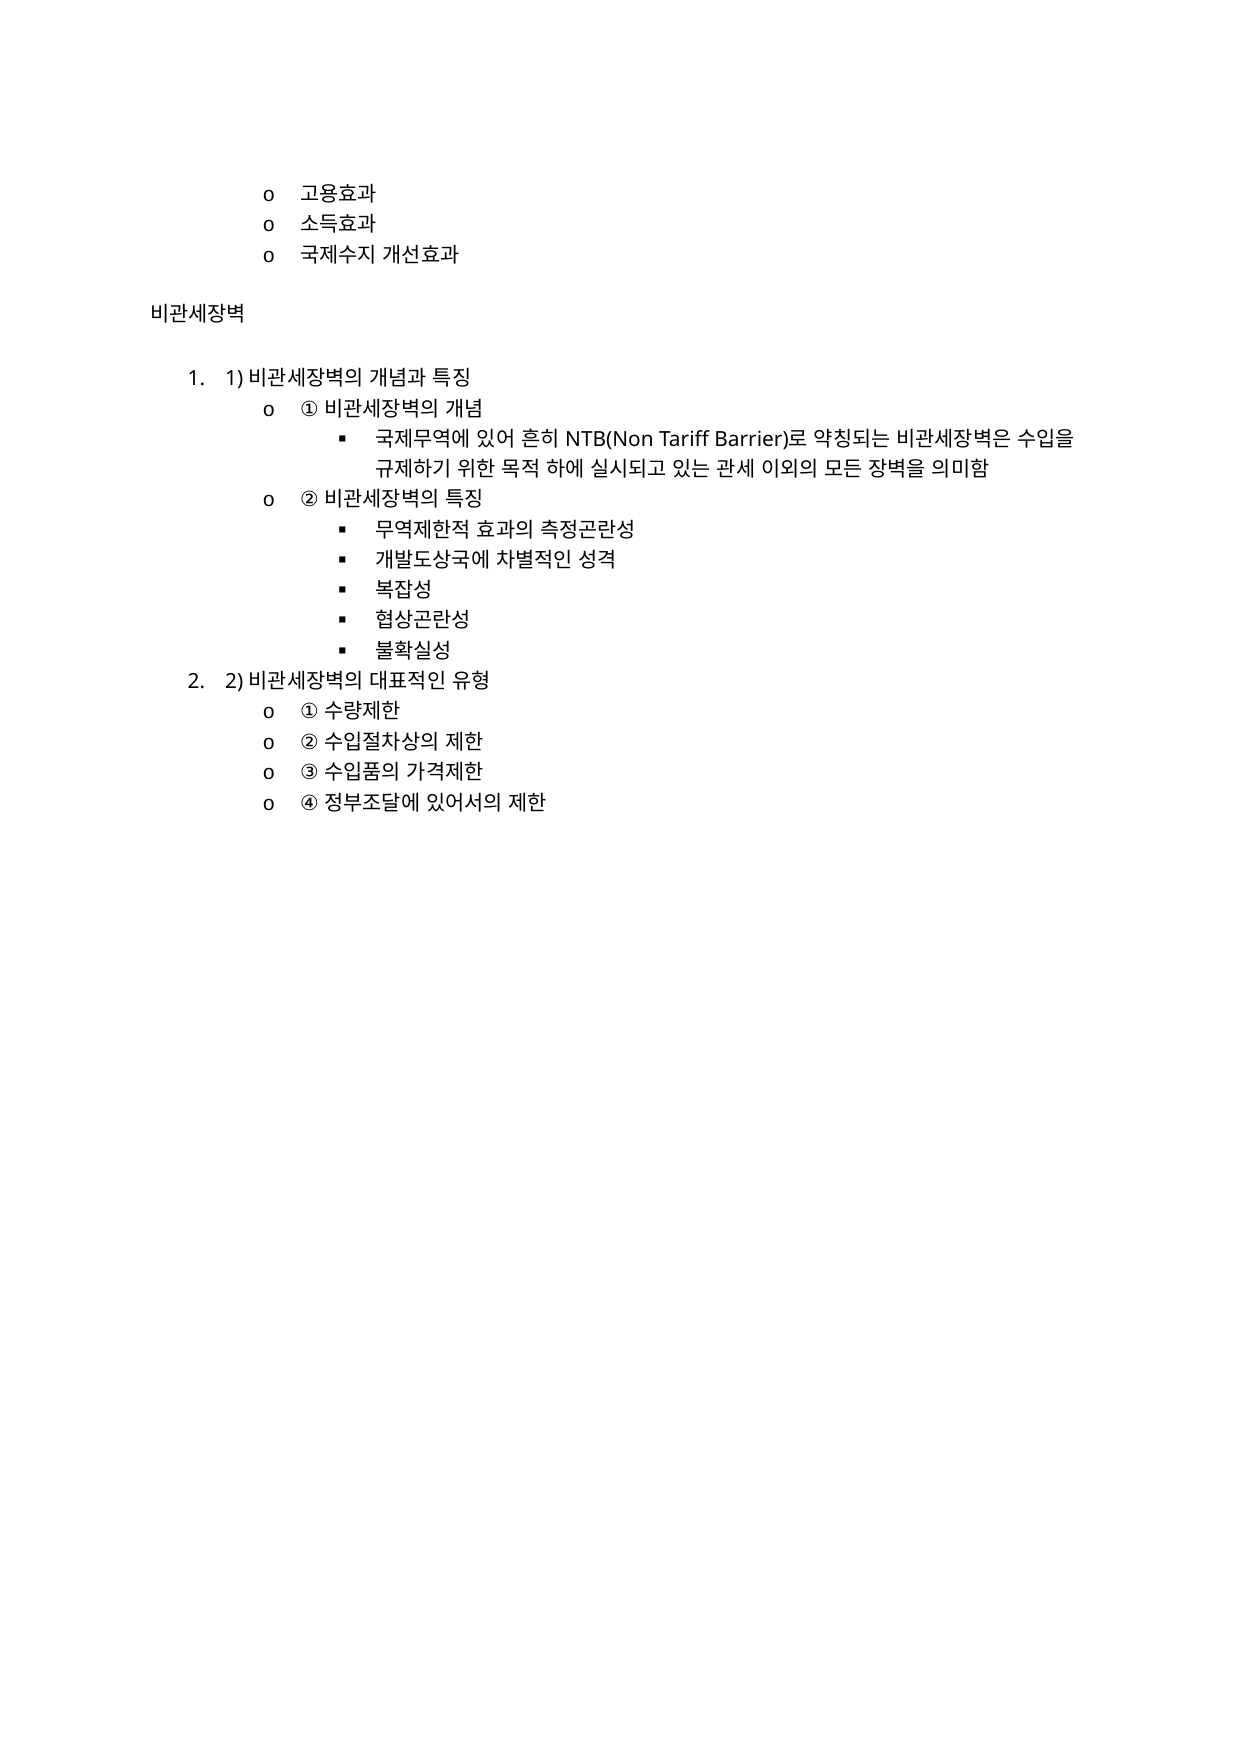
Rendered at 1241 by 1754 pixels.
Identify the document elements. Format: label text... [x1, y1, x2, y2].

list ④ 정부조달에 있어서의 제한 [262, 786, 1090, 816]
list 1) 비관세장벽의 개념과 특징 [187, 361, 1090, 392]
list 개발도상국에 차별적인 성격 [337, 543, 1090, 573]
list 2) 비관세장벽의 대표적인 유형 [187, 664, 1090, 694]
list 소득효과 [262, 208, 1090, 238]
list 국제무역에 있어 흔히 NTB(Non Tariff Barrier)로 약칭되는 비관세장벽은 수입을 규제하기 위한 목적 하에 실시되고 있는 관세 이외의 모든 장벽을 의미함 [337, 422, 1090, 483]
list ① 수량제한 [262, 694, 1090, 725]
list 복잡성 [337, 573, 1090, 604]
subtitle 비관세장벽 [150, 298, 1090, 328]
list ① 비관세장벽의 개념 [262, 392, 1090, 422]
list ② 비관세장벽의 특징 [262, 483, 1090, 513]
list 무역제한적 효과의 측정곤란성 [337, 513, 1090, 543]
list 협상곤란성 [337, 604, 1090, 634]
list ② 수입절차상의 제한 [262, 725, 1090, 755]
list 국제수지 개선효과 [262, 238, 1090, 268]
list 고용효과 [262, 177, 1090, 208]
list 불확실성 [337, 634, 1090, 664]
list ③ 수입품의 가격제한 [262, 755, 1090, 786]
